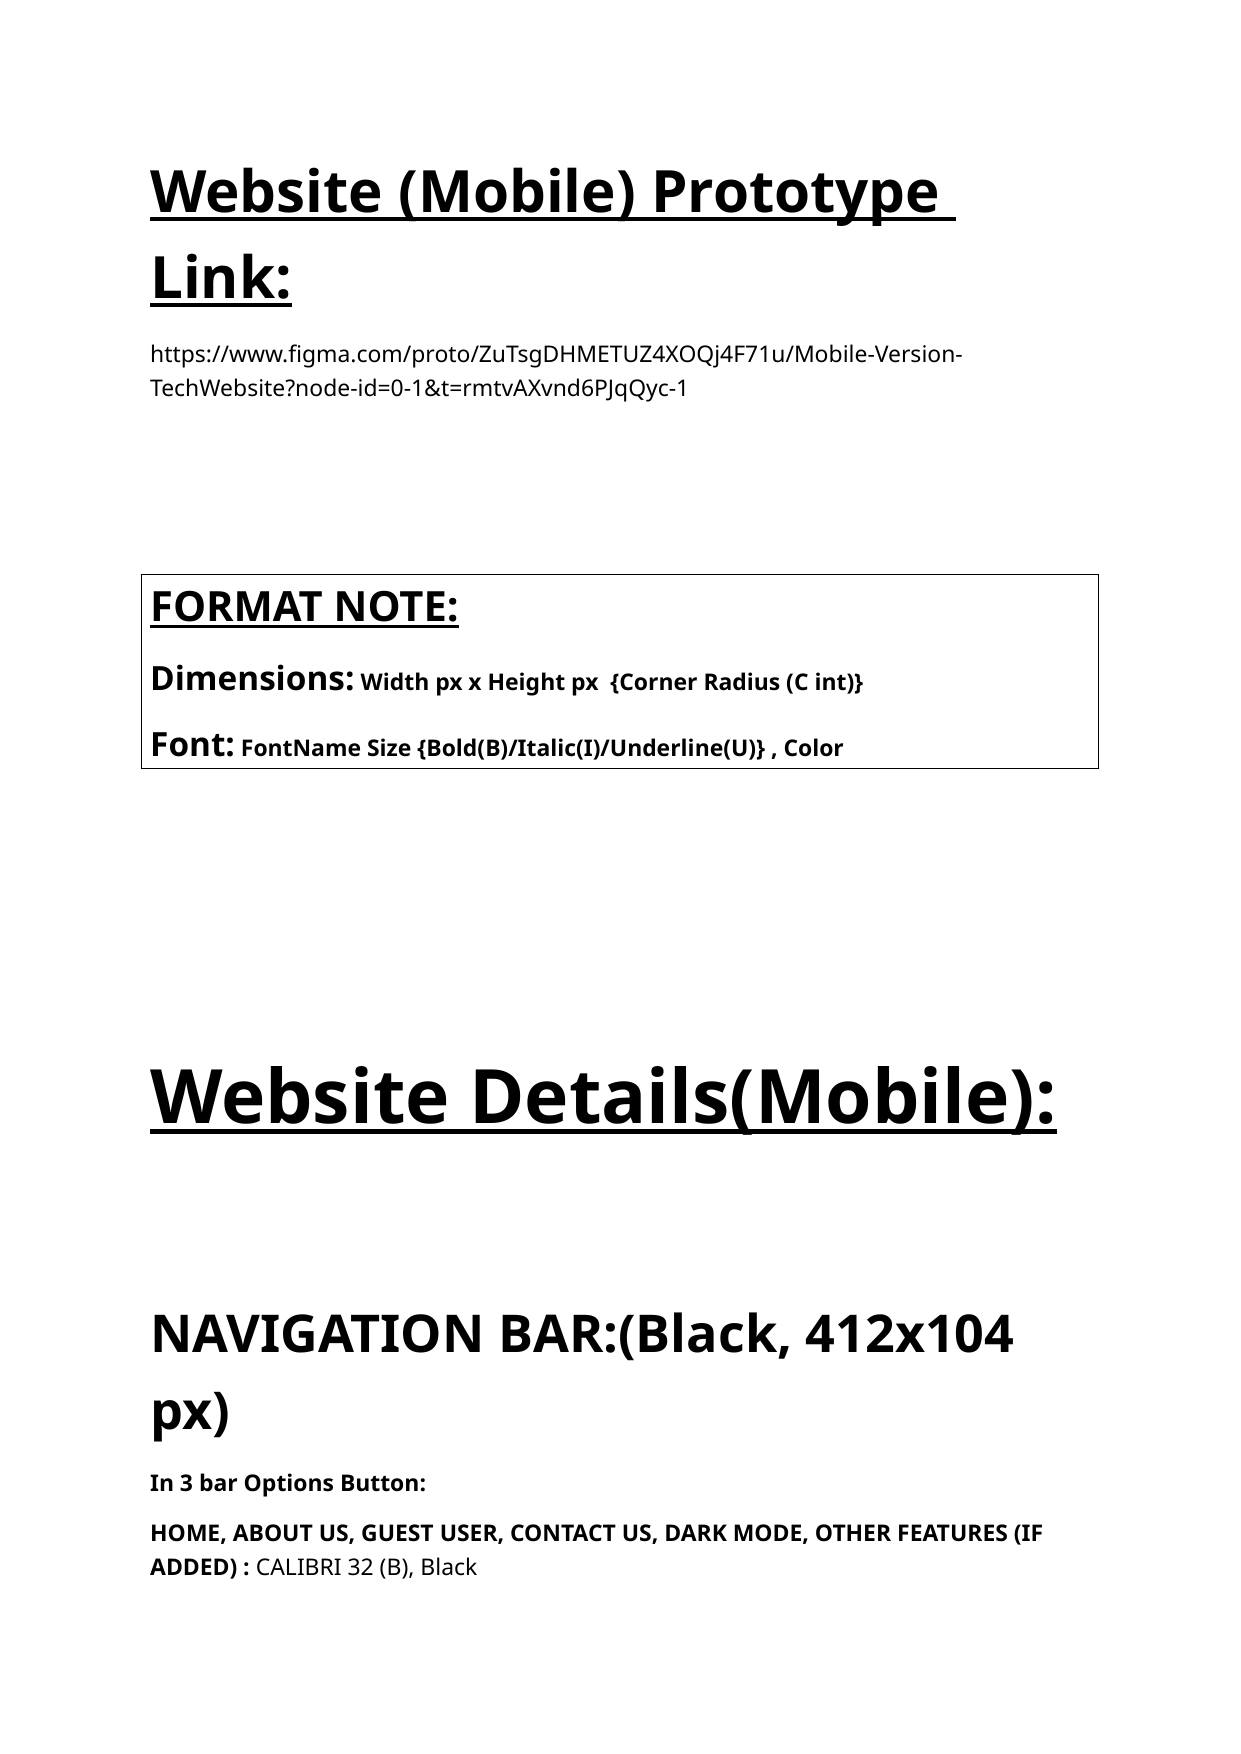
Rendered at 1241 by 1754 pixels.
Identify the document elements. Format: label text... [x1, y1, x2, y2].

text NAVIGATION BAR:(Black, 412x104 px) [150, 1297, 1090, 1444]
text Website (Mobile) Prototype Link: [150, 150, 1090, 315]
text HOME, ABOUT US, GUEST USER, CONTACT US, DARK MODE, OTHER FEATURES (IF ADDED) : CALIBRI 32 (B), Black [150, 1517, 1090, 1582]
text In 3 bar Options Button: [150, 1467, 1090, 1498]
text Dimensions: Width px x Height px {Corner Radius (C int)} [142, 652, 1098, 700]
text https://www.figma.com/proto/ZuTsgDHMETUZ4XOQj4F71u/Mobile-Version-TechWebsite?node-id=0-1&t=rmtvAXvnd6PJqQyc-1 [150, 338, 1090, 403]
text FORMAT NOTE: [142, 575, 1098, 634]
text Font: FontName Size {Bold(B)/Italic(I)/Underline(U)} , Color [142, 717, 1098, 768]
text Website Details(Mobile): [150, 1043, 1090, 1145]
